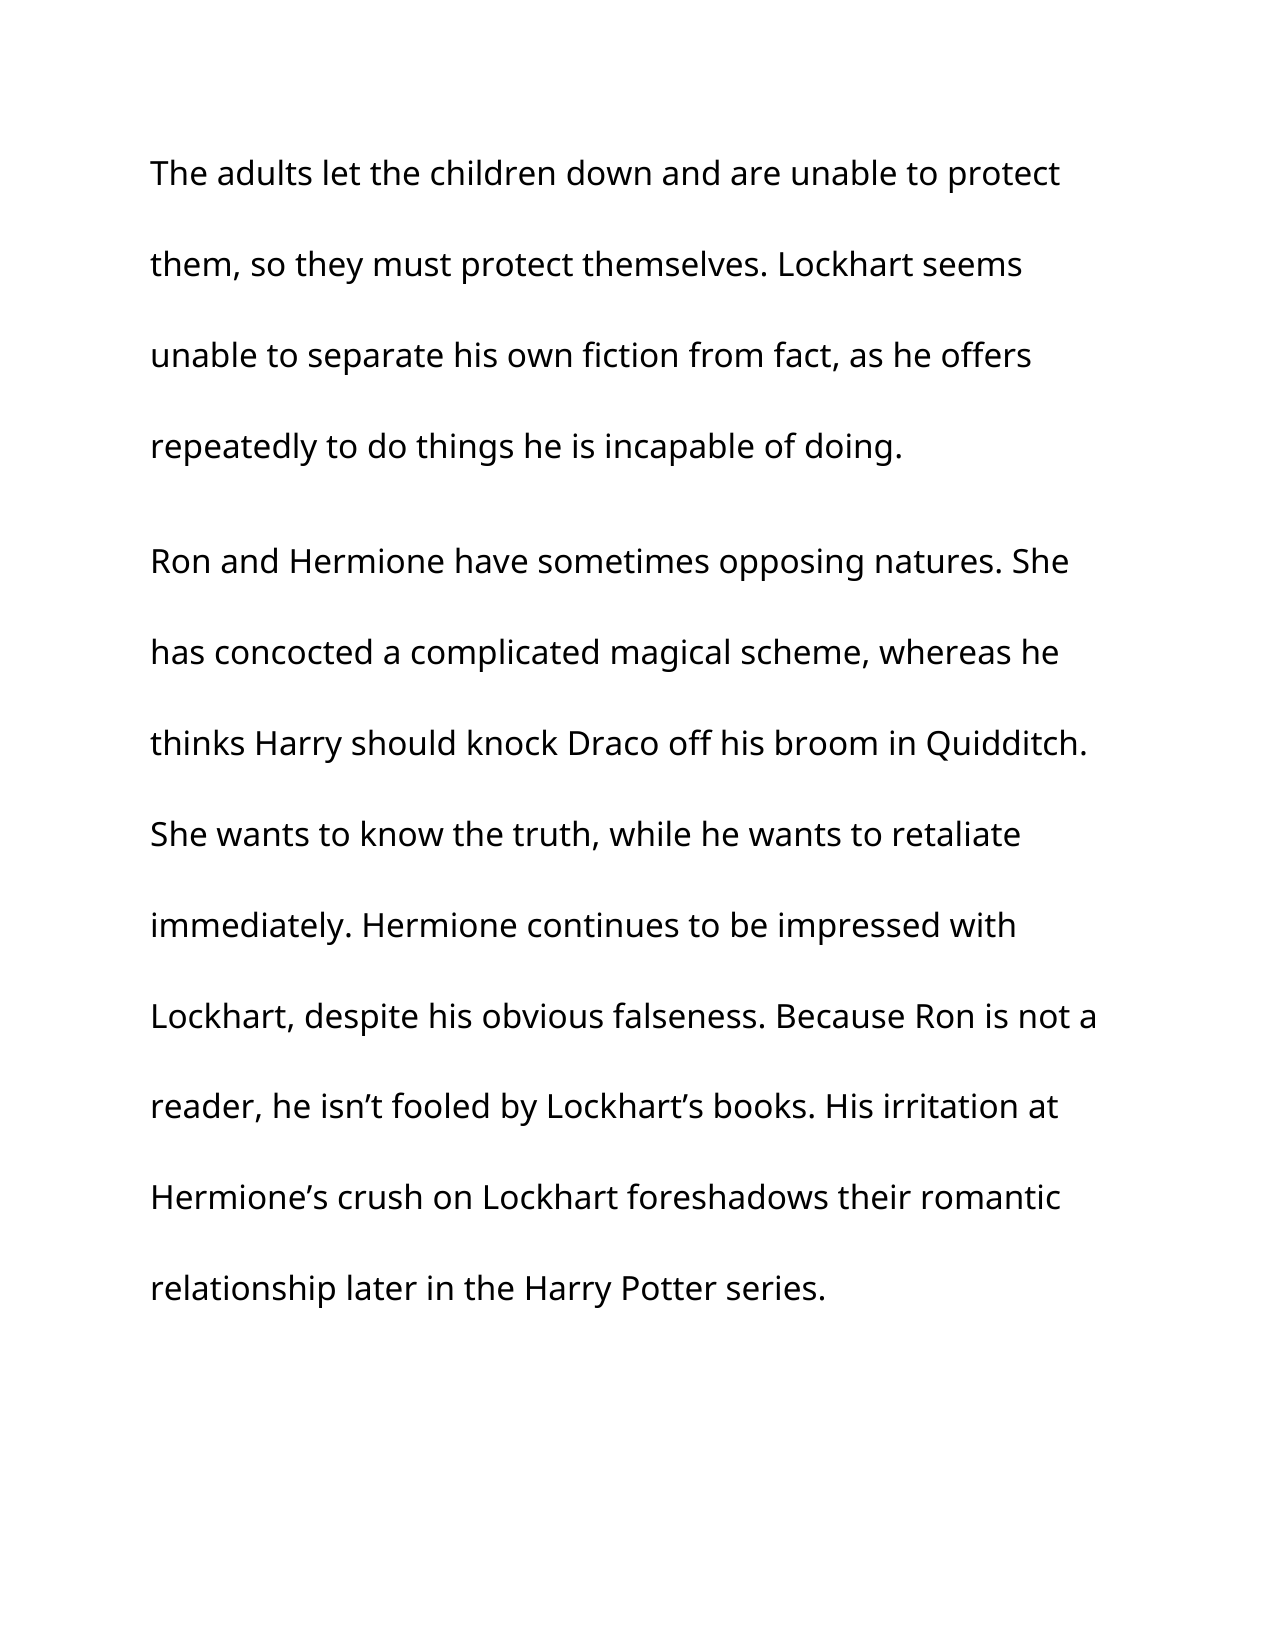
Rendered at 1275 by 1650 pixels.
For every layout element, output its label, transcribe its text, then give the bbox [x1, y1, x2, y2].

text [150, 150, 1125, 468]
text Ron and Hermione have sometimes opposing natures. She has concocted a complicated magical scheme, whereas he thinks Harry should knock Draco off his broom in Quidditch. She wants to know the truth, while he wants to retaliate immediately. Hermione continues to be impressed with Lockhart, despite his obvious falseness. Because Ron is not a reader, he isn’t fooled by Lockhart’s books. His irritation at Hermione’s crush on Lockhart foreshadows their romantic relationship later in the Harry Potter series. [150, 538, 1125, 1310]
